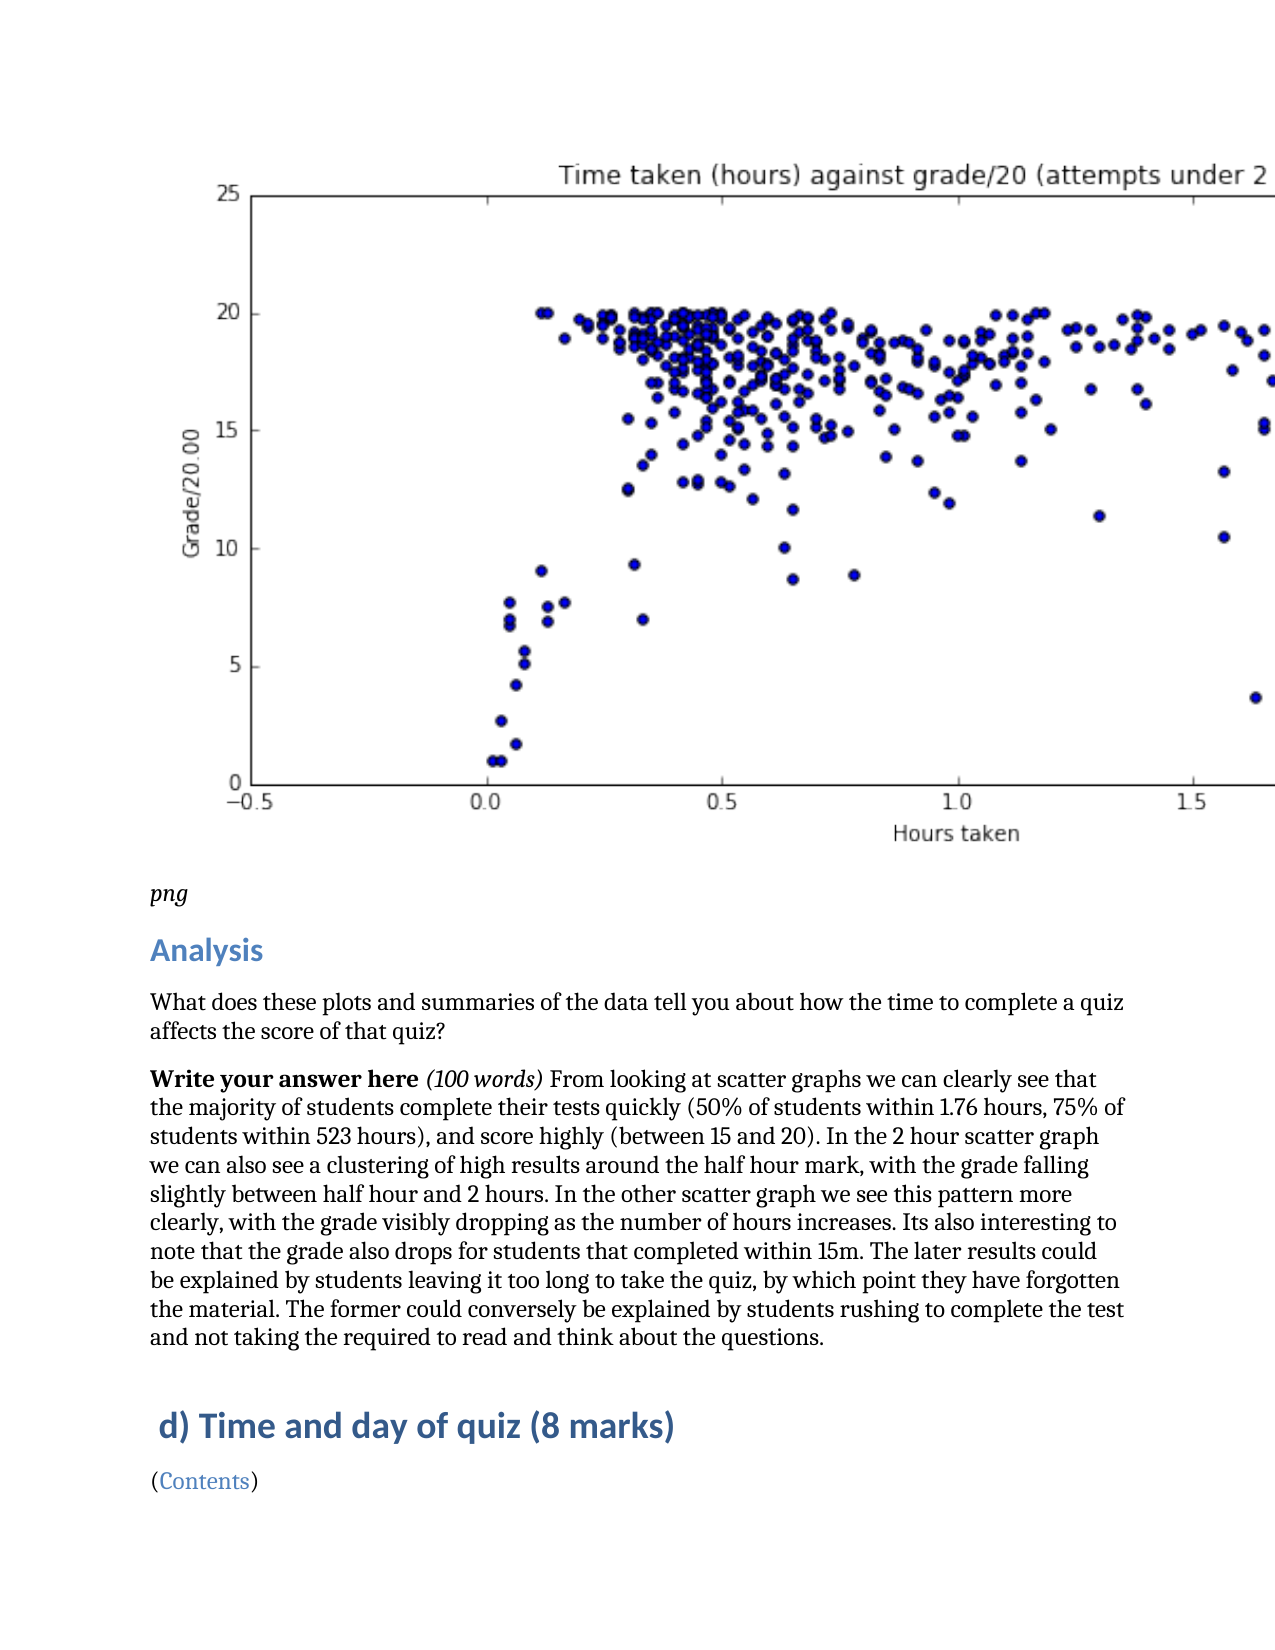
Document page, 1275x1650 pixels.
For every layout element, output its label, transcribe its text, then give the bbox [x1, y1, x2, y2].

subtitle Analysis [150, 929, 1125, 969]
text What does these plots and summaries of the data tell you about how the time to complete a quiz affects the score of that quiz? [150, 988, 1125, 1046]
text Write your answer here (100 words) From looking at scatter graphs we can clearly see that the majority of students complete their tests quickly (50% of students within 1.76 hours, 75% of students within 523 hours), and score highly (between 15 and 20). In the 2 hour scatter graph we can also see a clustering of high results around the half hour mark, with the grade falling slightly between half hour and 2 hours. In the other scatter graph we see this pattern more clearly, with the grade visibly dropping as the number of hours increases. Its also interesting to note that the grade also drops for students that completed within 15m. The later results could be explained by students leaving it too long to take the quiz, by which point they have forgotten the material. The former could conversely be explained by students rushing to complete the test and not taking the required to read and think about the questions. [150, 1064, 1125, 1352]
text png [150, 879, 1125, 908]
subtitle d) Time and day of quiz (8 marks) [150, 1402, 1125, 1448]
text (Contents) [150, 1467, 1125, 1495]
picture [168, 150, 1275, 861]
